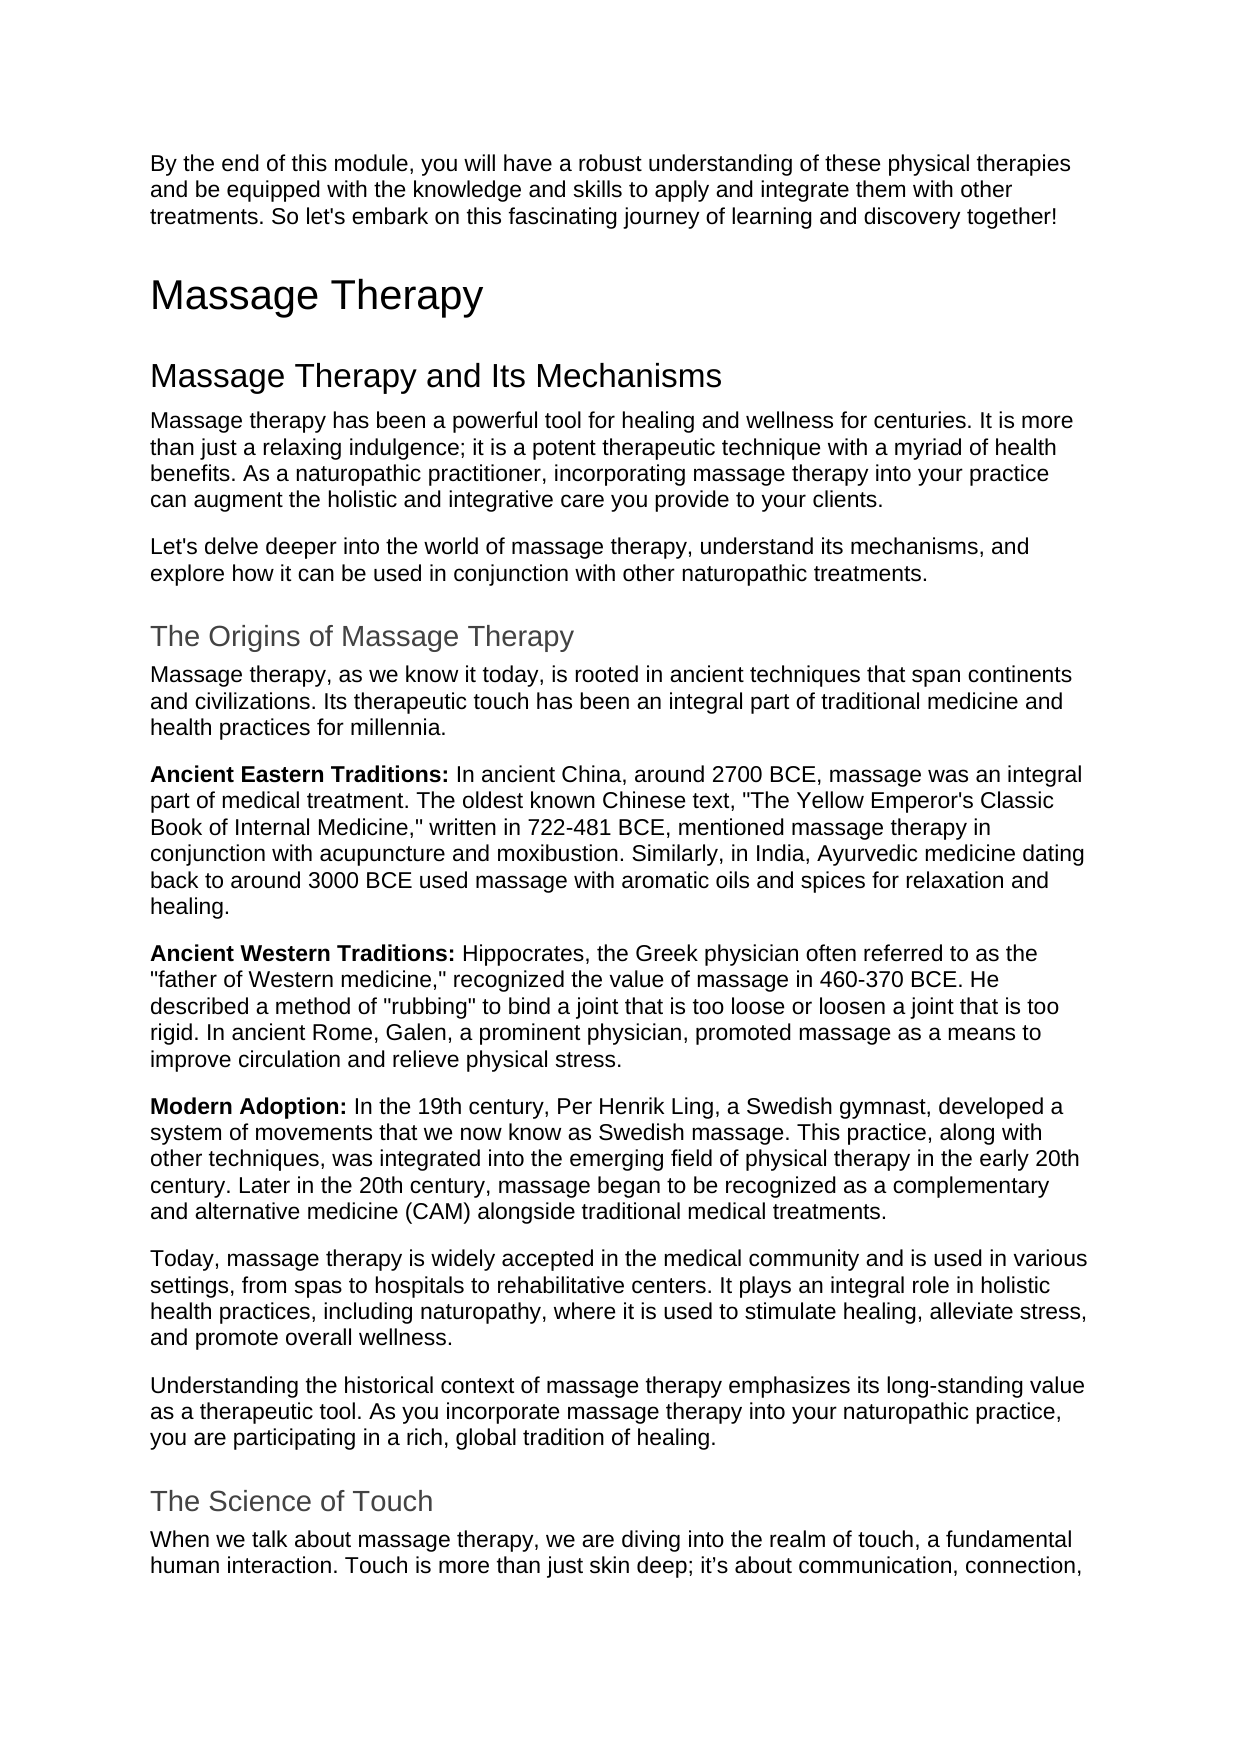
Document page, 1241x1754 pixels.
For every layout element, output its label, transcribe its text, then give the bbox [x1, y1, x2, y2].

text Understanding the historical context of massage therapy emphasizes its long-standing value as a therapeutic tool. As you incorporate massage therapy into your naturopathic practice, you are participating in a rich, global tradition of healing. [150, 1372, 1090, 1451]
subtitle Massage Therapy [150, 271, 1090, 319]
subtitle Massage Therapy and Its Mechanisms [150, 356, 1090, 394]
text By the end of this module, you will have a robust understanding of these physical therapies and be equipped with the knowledge and skills to apply and integrate them with other treatments. So let's embark on this fascinating journey of learning and discovery together! [150, 150, 1090, 229]
text Ancient Western Traditions: Hippocrates, the Greek physician often referred to as the "father of Western medicine," recognized the value of massage in 460-370 BCE. He described a method of "rubbing" to bind a joint that is too loose or loosen a joint that is too rigid. In ancient Rome, Galen, a prominent physician, promoted massage as a means to improve circulation and relieve physical stress. [150, 940, 1090, 1072]
subtitle The Science of Touch [150, 1484, 1090, 1517]
subtitle The Origins of Massage Therapy [150, 619, 1090, 653]
text Today, massage therapy is widely accepted in the medical community and is used in various settings, from spas to hospitals to rehabilitative centers. It plays an integral role in holistic health practices, including naturopathy, where it is used to stimulate healing, alleviate stress, and promote overall wellness. [150, 1245, 1090, 1351]
text Modern Adoption: In the 19th century, Per Henrik Ling, a Swedish gymnast, developed a system of movements that we now know as Swedish massage. This practice, along with other techniques, was integrated into the emerging field of physical therapy in the early 20th century. Later in the 20th century, massage began to be recognized as a complementary and alternative medicine (CAM) alongside traditional medical treatments. [150, 1093, 1090, 1224]
text Massage therapy, as we know it today, is rooted in ancient techniques that span continents and civilizations. Its therapeutic touch has been an integral part of traditional medicine and health practices for millennia. [150, 661, 1090, 740]
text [150, 1526, 1090, 1578]
text Massage therapy has been a powerful tool for healing and wellness for centuries. It is more than just a relaxing indulgence; it is a potent therapeutic technique with a myriad of health benefits. As a naturopathic practitioner, incorporating massage therapy into your practice can augment the holistic and integrative care you provide to your clients. [150, 407, 1090, 512]
text Let's delve deeper into the world of massage therapy, understand its mechanisms, and explore how it can be used in conjunction with other naturopathic treatments. [150, 533, 1090, 586]
text Ancient Eastern Traditions: In ancient China, around 2700 BCE, massage was an integral part of medical treatment. The oldest known Chinese text, "The Yellow Emperor's Classic Book of Internal Medicine," written in 722-481 BCE, mentioned massage therapy in conjunction with acupuncture and moxibustion. Similarly, in India, Ayurvedic medicine dating back to around 3000 BCE used massage with aromatic oils and spices for relaxation and healing. [150, 761, 1090, 919]
